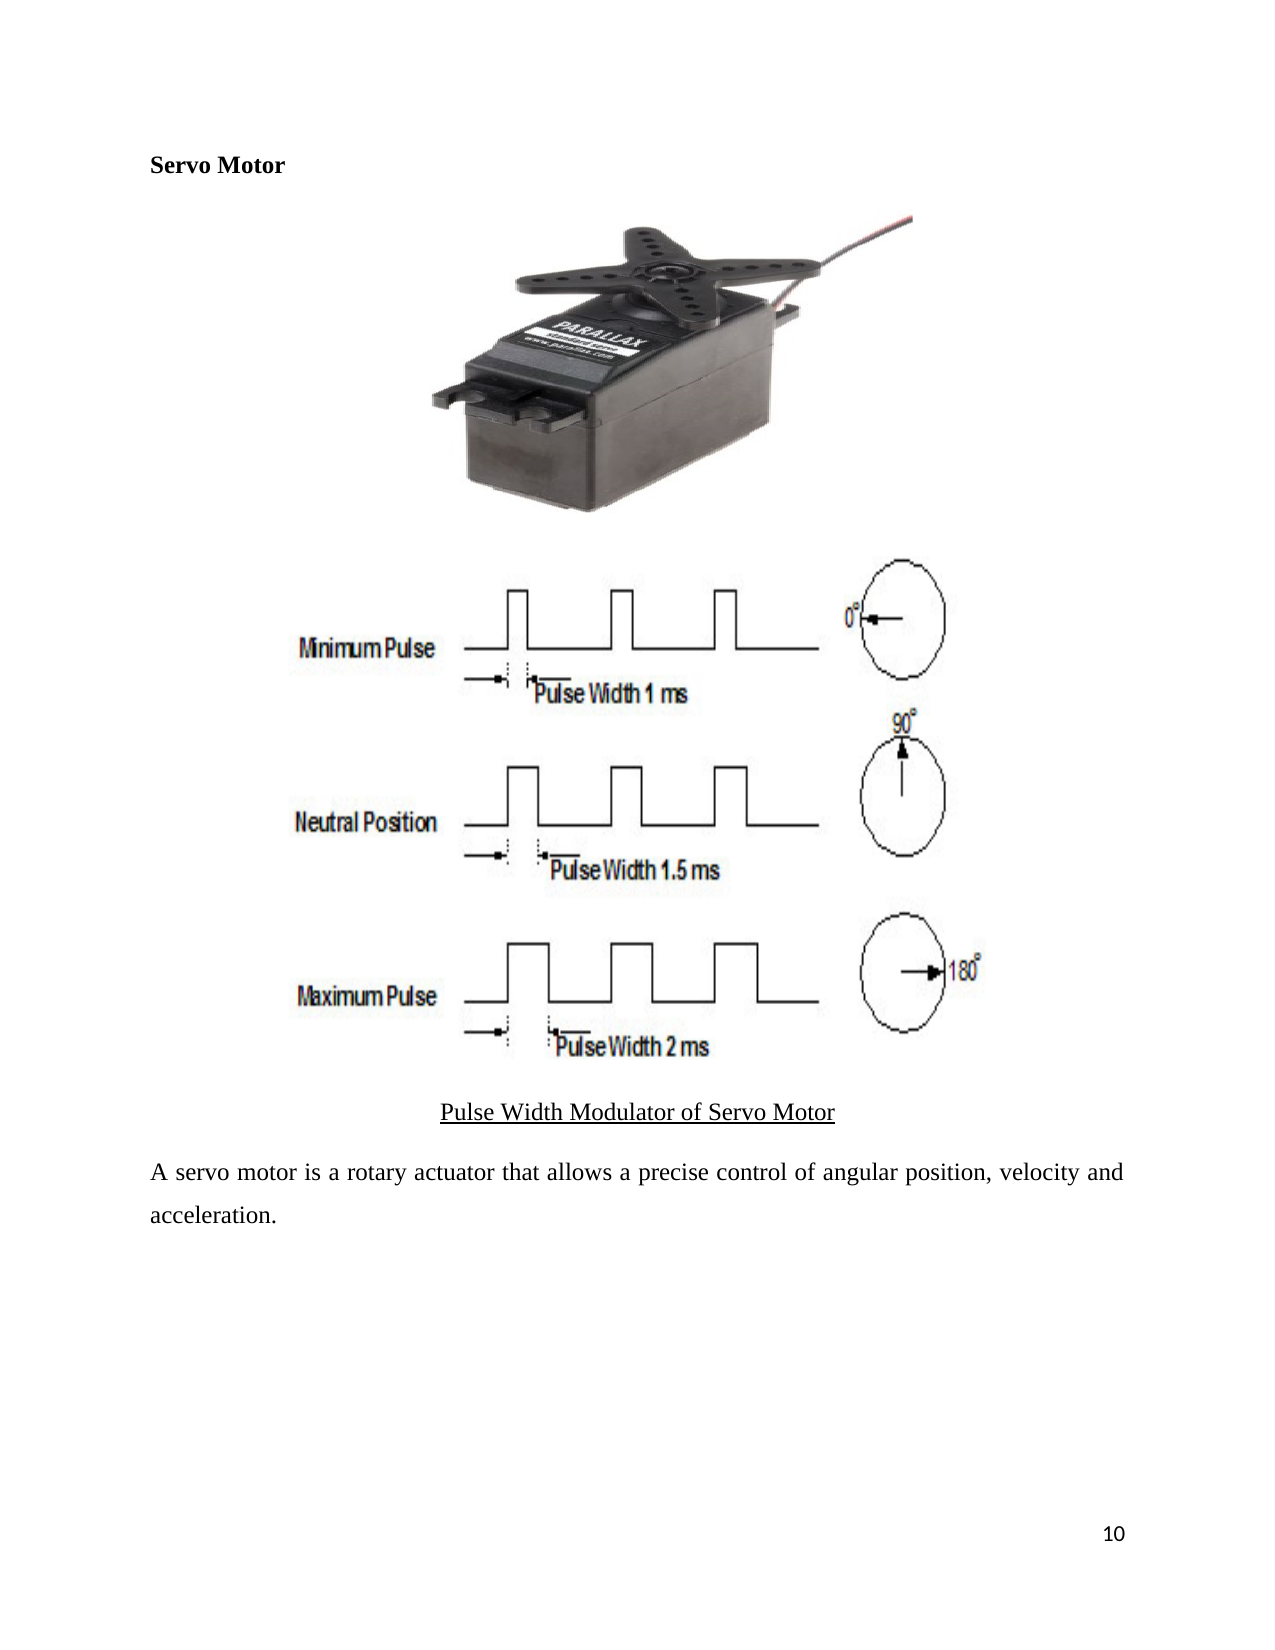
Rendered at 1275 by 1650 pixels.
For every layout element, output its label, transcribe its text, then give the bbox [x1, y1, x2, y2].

picture [362, 209, 913, 526]
text A servo motor is a rotary actuator that allows a precise control of angular position, velocity and acceleration. [150, 1157, 1125, 1229]
picture [288, 556, 987, 1067]
text Pulse Width Modulator of Servo Motor [150, 1097, 1125, 1126]
text Servo Motor [150, 150, 1125, 179]
